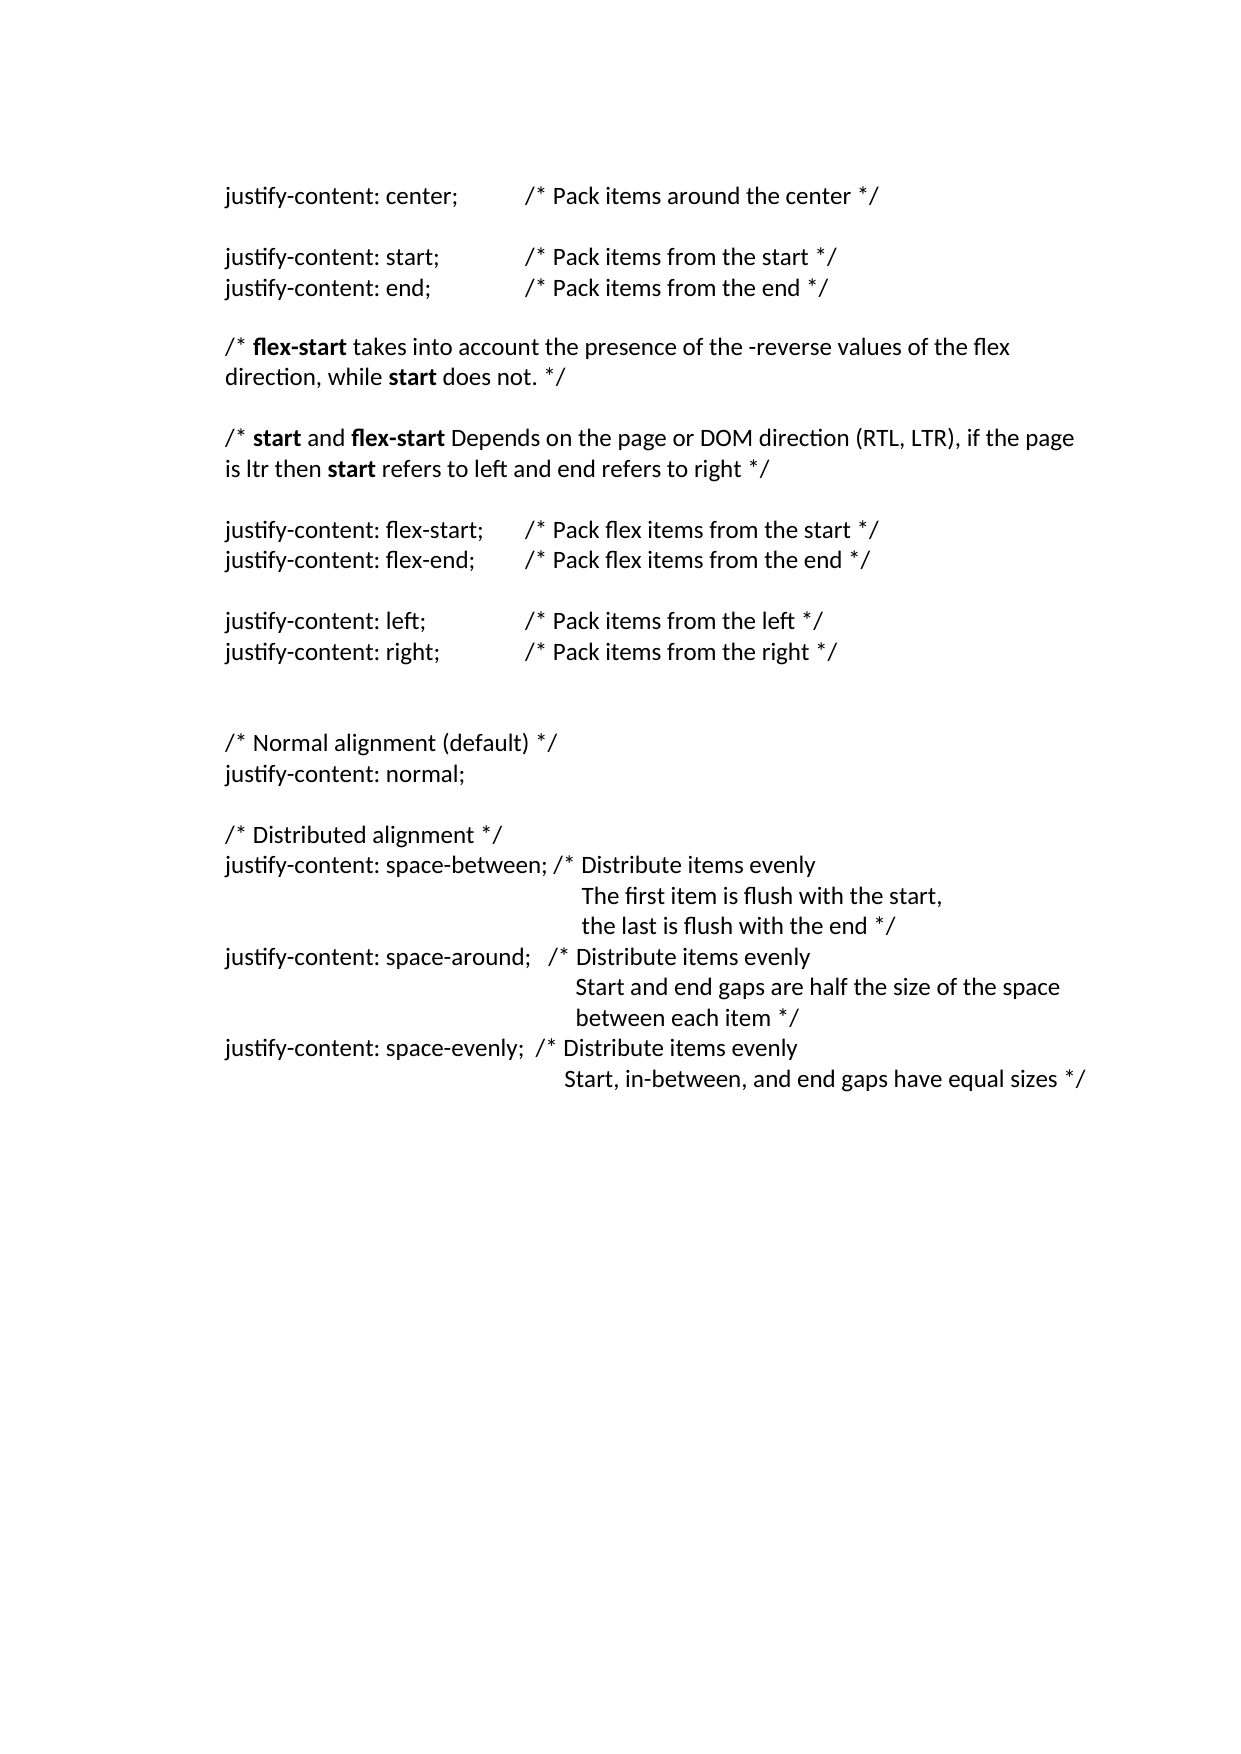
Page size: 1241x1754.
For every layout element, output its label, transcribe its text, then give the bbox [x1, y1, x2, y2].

list /* start and flex-start Depends on the page or DOM direction (RTL, LTR), if the page is ltr then start refers to left and end refers to right */ [225, 422, 1090, 483]
list the last is flush with the end */ [225, 911, 1090, 941]
list justify-content: space-evenly; /* Distribute items evenly [225, 1033, 1090, 1063]
list Start, in-between, and end gaps have equal sizes */ [225, 1063, 1090, 1094]
list justify-content: space-around; /* Distribute items evenly [225, 941, 1090, 972]
list justify-content: end; /* Pack items from the end */ [225, 272, 1090, 303]
list justify-content: left; /* Pack items from the left */ [225, 605, 1090, 636]
list /* flex-start takes into account the presence of the -reverse values of the flex direction, while start does not. */ [225, 331, 1090, 392]
list The first item is flush with the start, [225, 880, 1090, 911]
list justify-content: center; /* Pack items around the center */ [225, 181, 1090, 211]
list justify-content: start; /* Pack items from the start */ [225, 242, 1090, 272]
list between each item */ [225, 1002, 1090, 1033]
list justify-content: space-between; /* Distribute items evenly [225, 849, 1090, 880]
list Start and end gaps are half the size of the space [225, 972, 1090, 1002]
list justify-content: right; /* Pack items from the right */ [225, 636, 1090, 666]
list justify-content: flex-end; /* Pack flex items from the end */ [225, 544, 1090, 575]
list justify-content: normal; [225, 758, 1090, 788]
list /* Distributed alignment */ [225, 819, 1090, 849]
list /* Normal alignment (default) */ [225, 727, 1090, 758]
list justify-content: flex-start; /* Pack flex items from the start */ [225, 514, 1090, 544]
